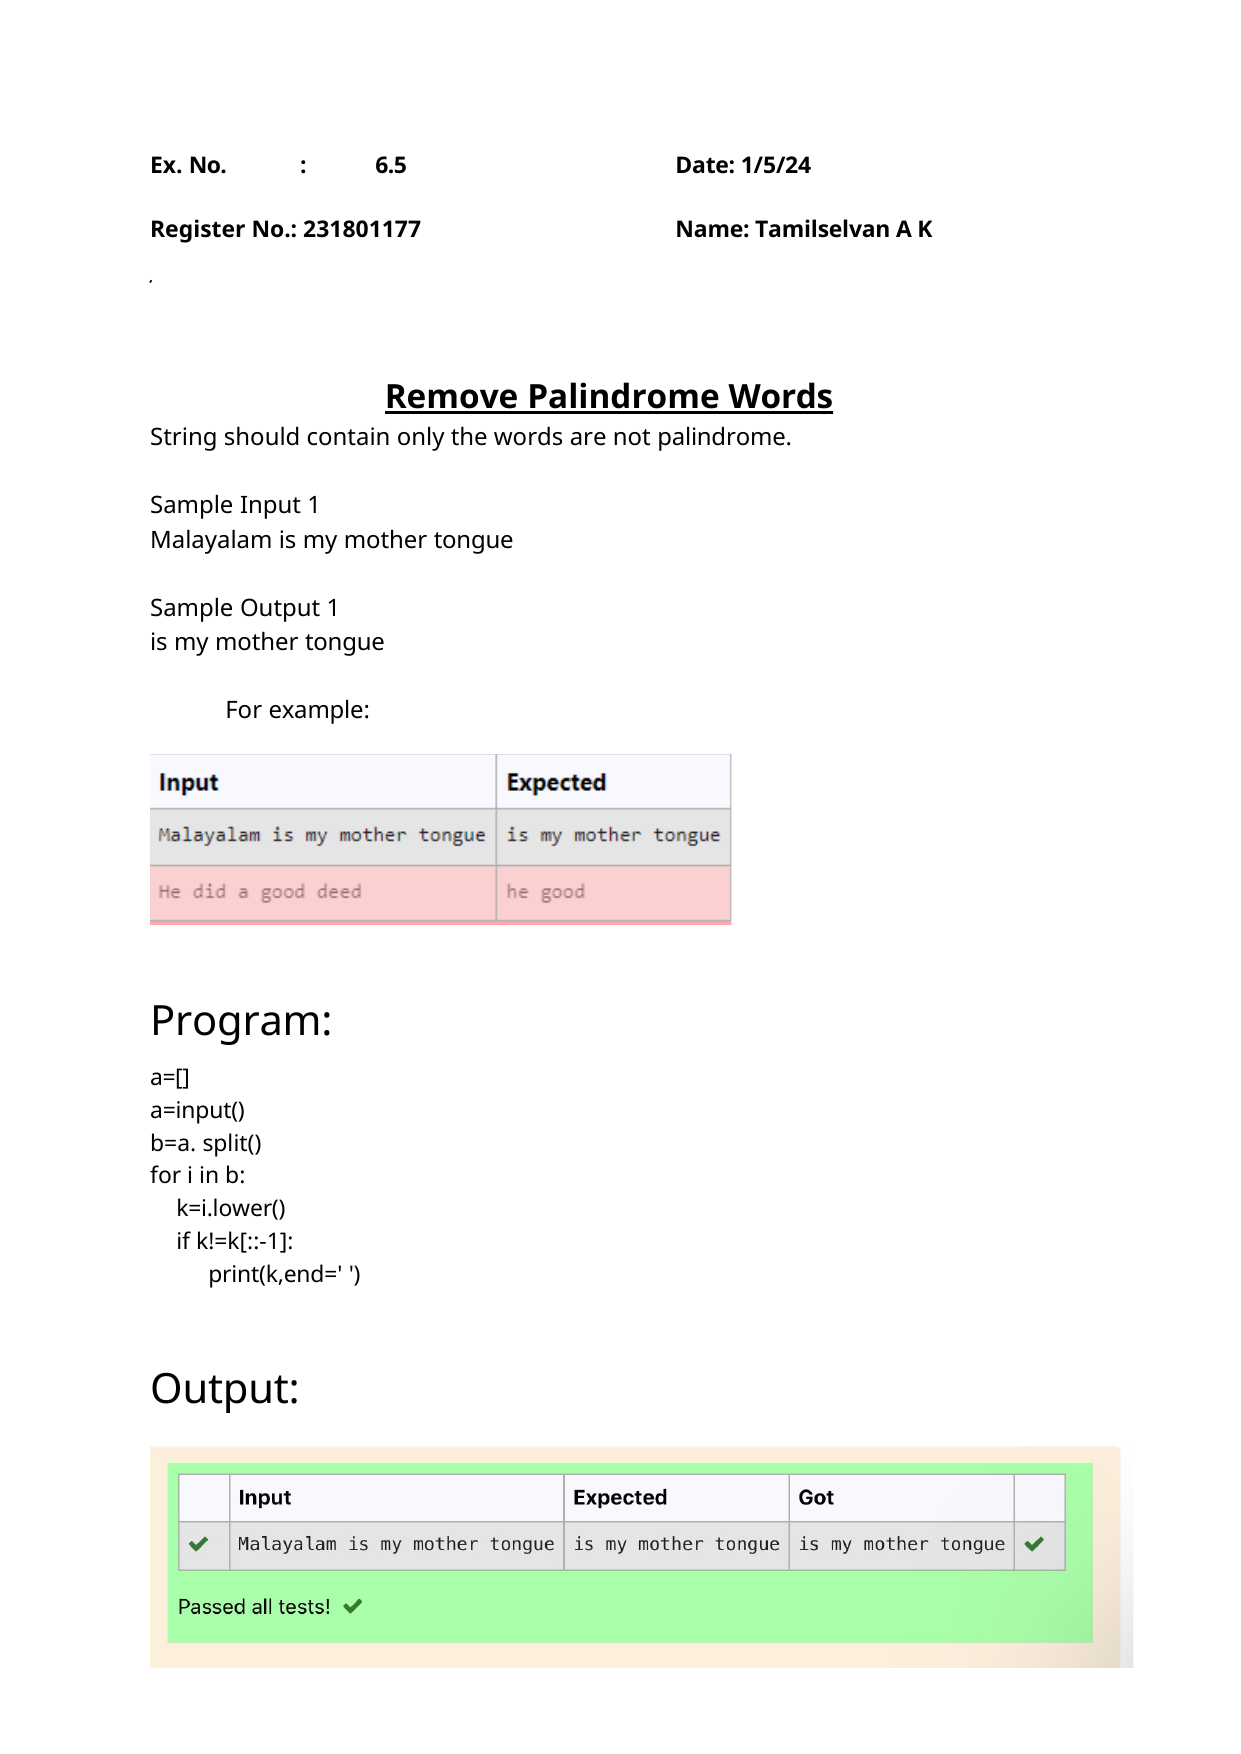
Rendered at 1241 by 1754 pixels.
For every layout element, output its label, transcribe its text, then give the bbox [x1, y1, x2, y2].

text Sample Input 1 [150, 488, 1211, 521]
subtitle Remove Palindrome Words [384, 373, 1211, 418]
subtitle Output: [150, 1359, 1211, 1416]
text print(k,end=' ') [208, 1258, 1211, 1289]
text Ex. No. : 6.5 Date: 1/5/24 [150, 149, 1211, 180]
picture [150, 754, 732, 925]
text Malayalam is my mother tongue [150, 522, 1211, 555]
picture [150, 1444, 1134, 1668]
subtitle Program: [150, 991, 1211, 1047]
text a=input() b=a. split() for i in b: [150, 1094, 286, 1191]
text Register No.: 231801177 Name: Tamilselvan A K [150, 213, 1211, 245]
text k=i.lower() if k!=k[::-1]: [176, 1192, 301, 1256]
text Sample Output 1 [150, 591, 1211, 623]
text is my mother tongue [150, 625, 1211, 657]
text For example: [225, 693, 1211, 726]
text String should contain only the words are not palindrome. [150, 420, 1211, 452]
text a=[] [150, 1061, 1211, 1092]
